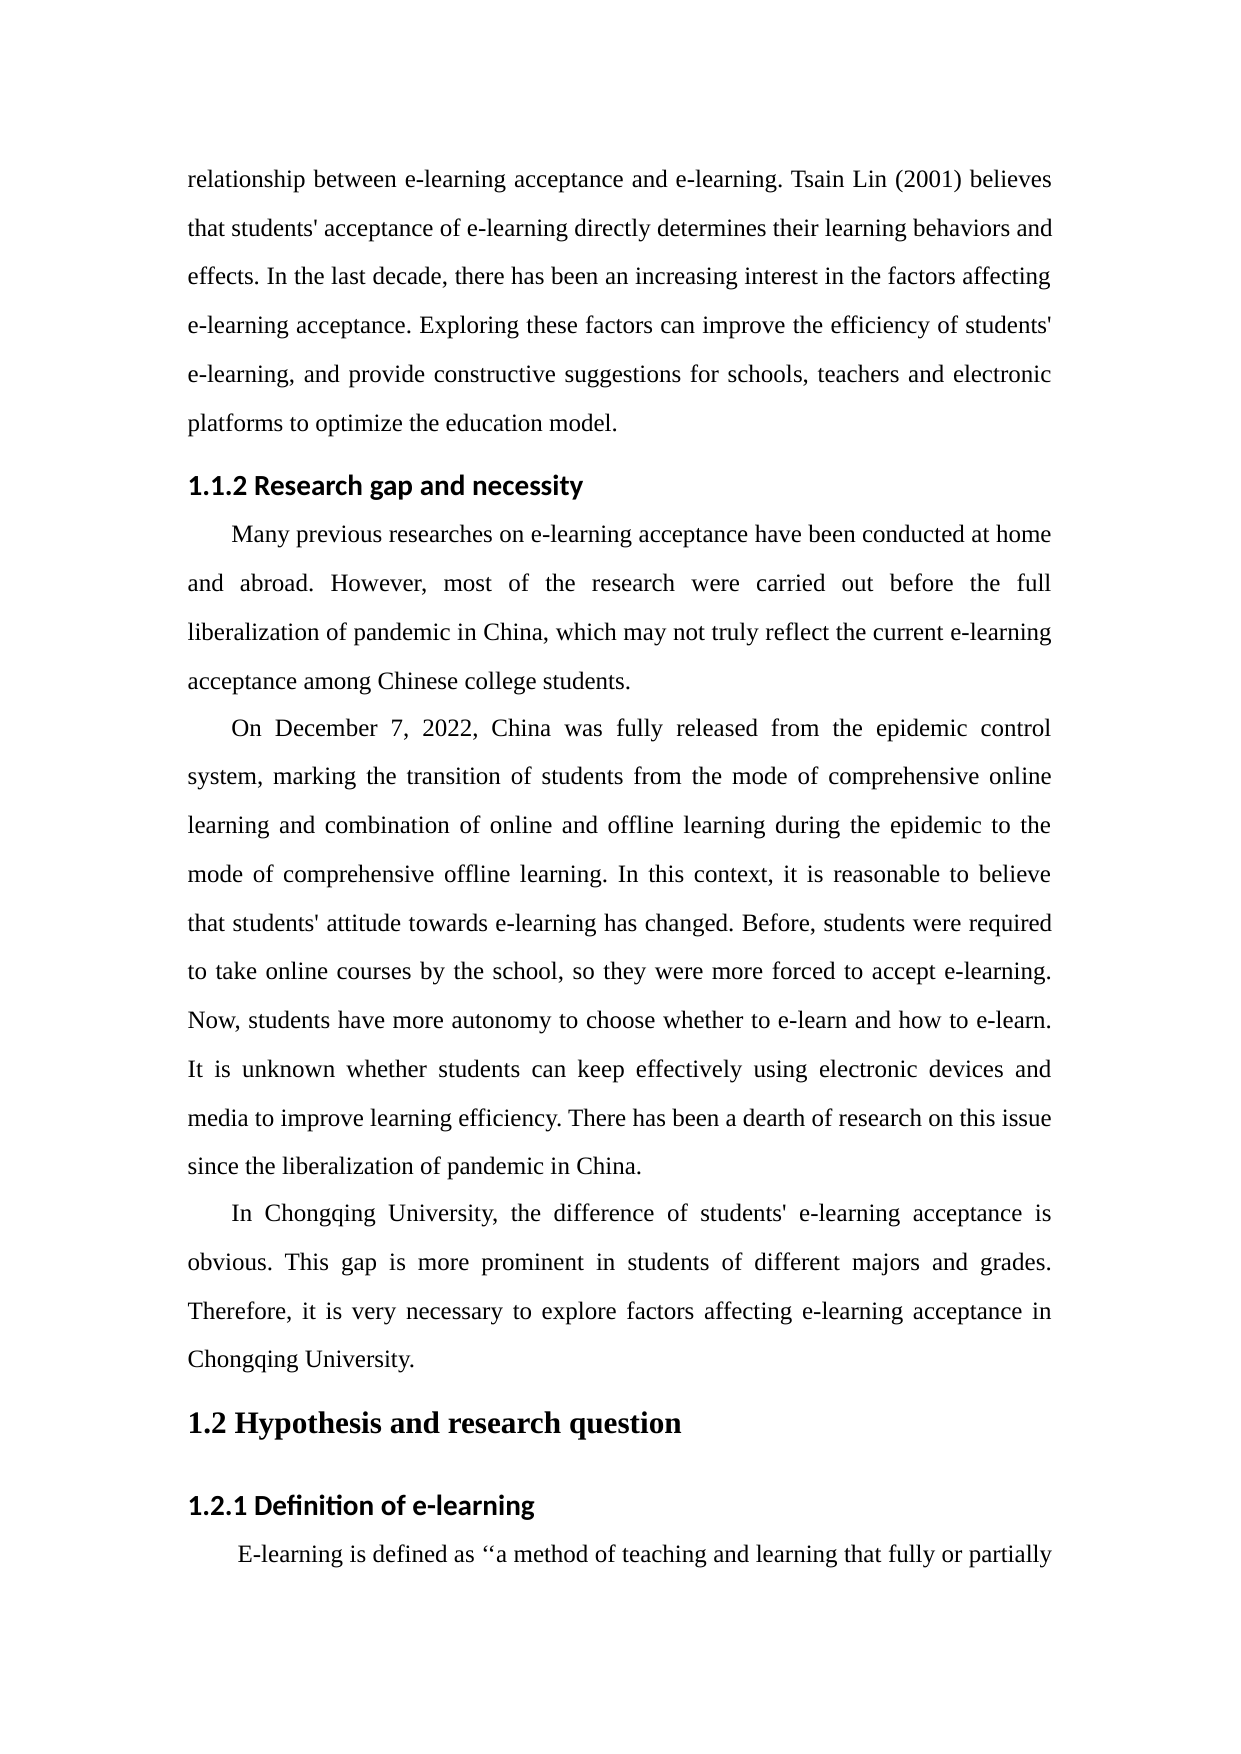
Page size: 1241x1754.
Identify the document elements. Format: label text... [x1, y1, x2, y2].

text Many previous researches on e-learning acceptance have been conducted at home and abroad. However, most of the research were carried out before the full liberalization of pandemic in China, which may not truly reflect the current e-learning acceptance among Chinese college students. [187, 518, 1053, 696]
text In Chongqing University, the difference of students' e-learning acceptance is obvious. This gap is more prominent in students of different majors and grades. Therefore, it is very necessary to explore factors affecting e-learning acceptance in Chongqing University. [187, 1196, 1053, 1375]
text On December 7, 2022, China was fully released from the epidemic control system, marking the transition of students from the mode of comprehensive online learning and combination of online and offline learning during the epidemic to the mode of comprehensive offline learning. In this context, it is reasonable to believe that students' attitude towards e-learning has changed. Before, students were required to take online courses by the school, so they were more forced to accept e-learning. Now, students have more autonomy to choose whether to e-learn and how to e-learn. It is unknown whether students can keep effectively using electronic devices and media to improve learning efficiency. There has been a dearth of research on this issue since the liberalization of pandemic in China. [187, 711, 1053, 1182]
text 1.2 Hypothesis and research question [187, 1389, 1053, 1454]
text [187, 162, 1053, 438]
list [187, 1537, 1053, 1570]
